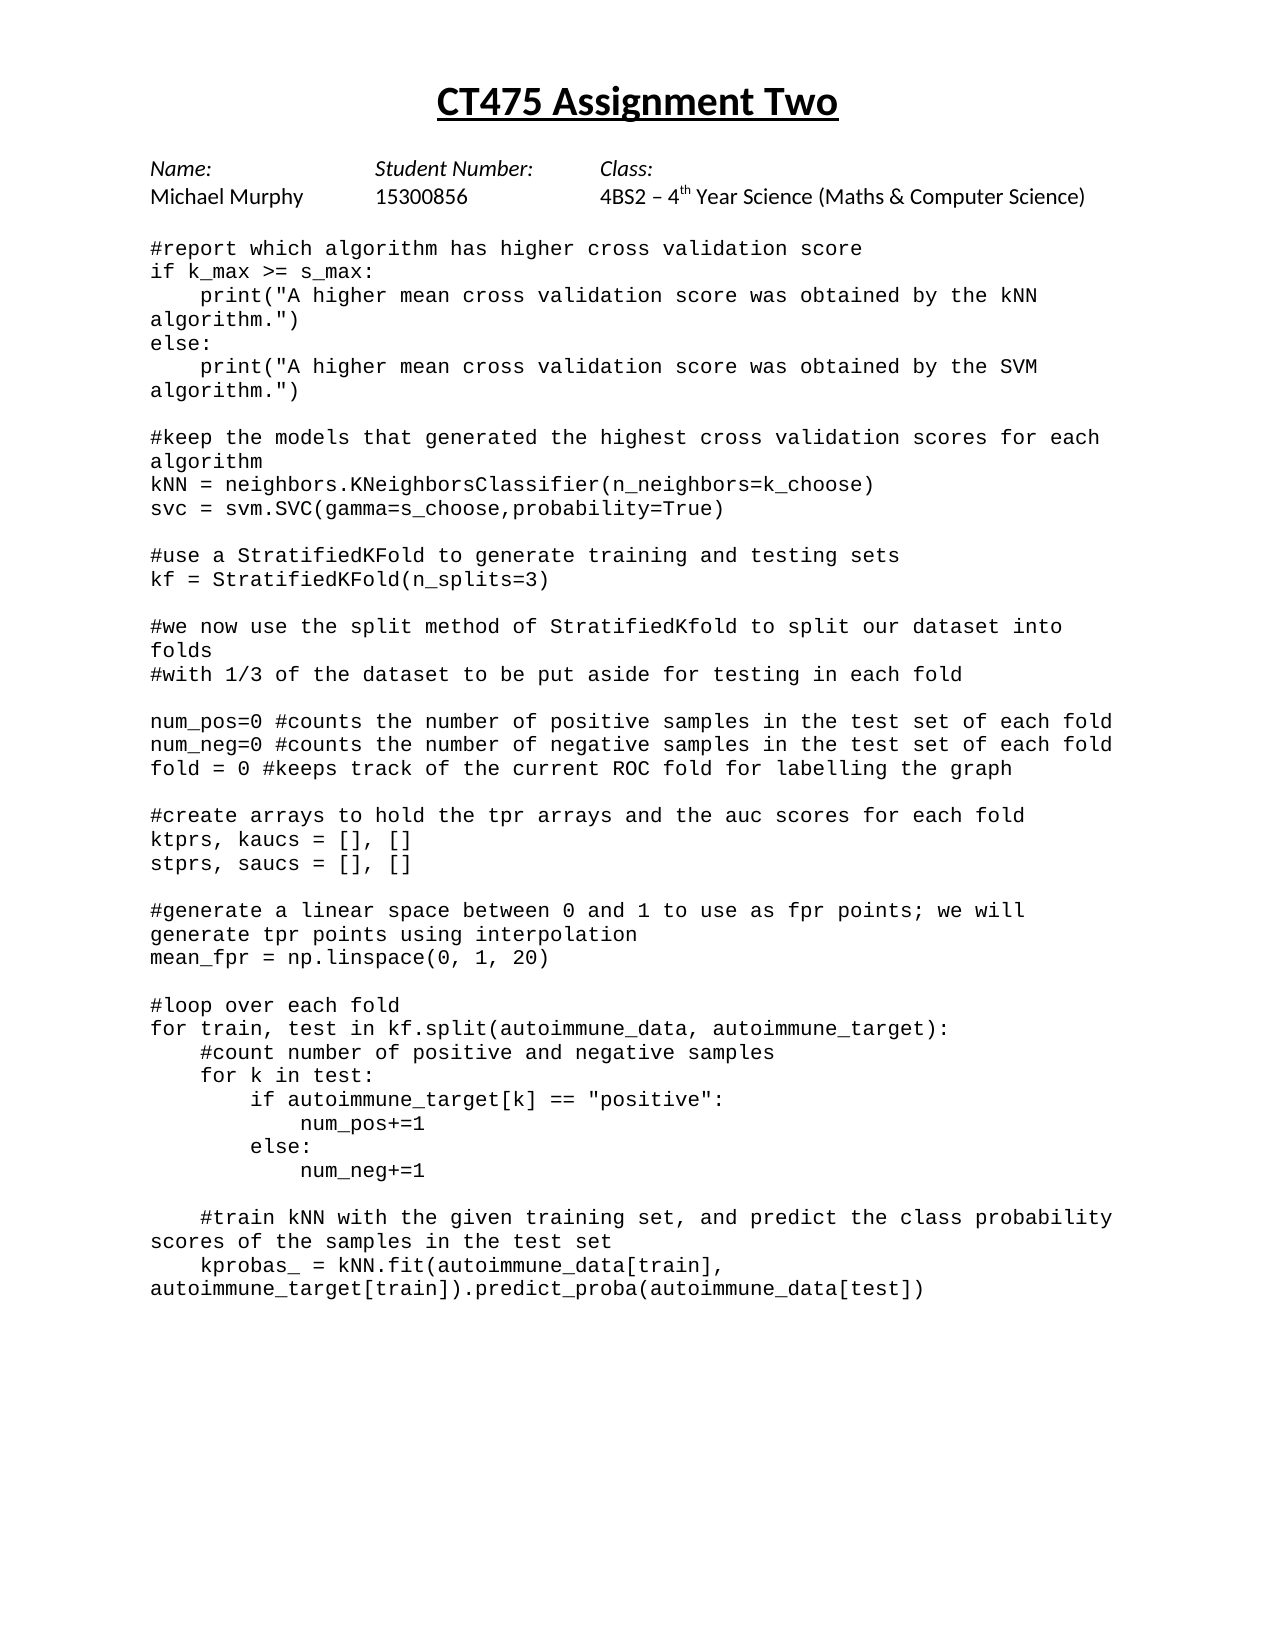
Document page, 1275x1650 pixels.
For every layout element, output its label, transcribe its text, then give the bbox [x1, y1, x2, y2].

text if autoimmune_target[k] == "positive": [150, 1089, 1125, 1113]
text num_neg+=1 [150, 1160, 1125, 1184]
text #generate a linear space between 0 and 1 to use as fpr points; we will generate tpr points using interpolation [150, 900, 1125, 947]
text #loop over each fold [150, 994, 1125, 1018]
text fold = 0 #keeps track of the current ROC fold for labelling the graph [150, 758, 1125, 782]
text mean_fpr = np.linspace(0, 1, 20) [150, 947, 1125, 971]
text kNN = neighbors.KNeighborsClassifier(n_neighbors=k_choose) [150, 474, 1125, 498]
text #count number of positive and negative samples [150, 1042, 1125, 1066]
text #create arrays to hold the tpr arrays and the auc scores for each fold [150, 805, 1125, 829]
text #keep the models that generated the highest cross validation scores for each algorithm [150, 427, 1125, 474]
text #use a StratifiedKFold to generate training and testing sets [150, 545, 1125, 569]
text #with 1/3 of the dataset to be put aside for testing in each fold [150, 663, 1125, 687]
text print("A higher mean cross validation score was obtained by the SVM algorithm.") [150, 356, 1125, 403]
text else: [150, 1136, 1125, 1160]
text if k_max >= s_max: [150, 262, 1125, 285]
text #report which algorithm has higher cross validation score [150, 238, 1125, 262]
text kf = StratifiedKFold(n_splits=3) [150, 569, 1125, 593]
text #train kNN with the given training set, and predict the class probability scores of the samples in the test set [150, 1207, 1125, 1255]
text for k in test: [150, 1066, 1125, 1089]
text num_pos+=1 [150, 1113, 1125, 1136]
text for train, test in kf.split(autoimmune_data, autoimmune_target): [150, 1018, 1125, 1042]
text print("A higher mean cross validation score was obtained by the kNN algorithm.") [150, 285, 1125, 332]
text kprobas_ = kNN.fit(autoimmune_data[train], autoimmune_target[train]).predict_proba(autoimmune_data[test]) [150, 1255, 1125, 1302]
text num_pos=0 #counts the number of positive samples in the test set of each fold [150, 711, 1125, 734]
text ktprs, kaucs = [], [] [150, 829, 1125, 853]
text #we now use the split method of StratifiedKfold to split our dataset into folds [150, 616, 1125, 663]
text stprs, saucs = [], [] [150, 853, 1125, 876]
text num_neg=0 #counts the number of negative samples in the test set of each fold [150, 734, 1125, 758]
text svc = svm.SVC(gamma=s_choose,probability=True) [150, 498, 1125, 522]
text else: [150, 332, 1125, 356]
